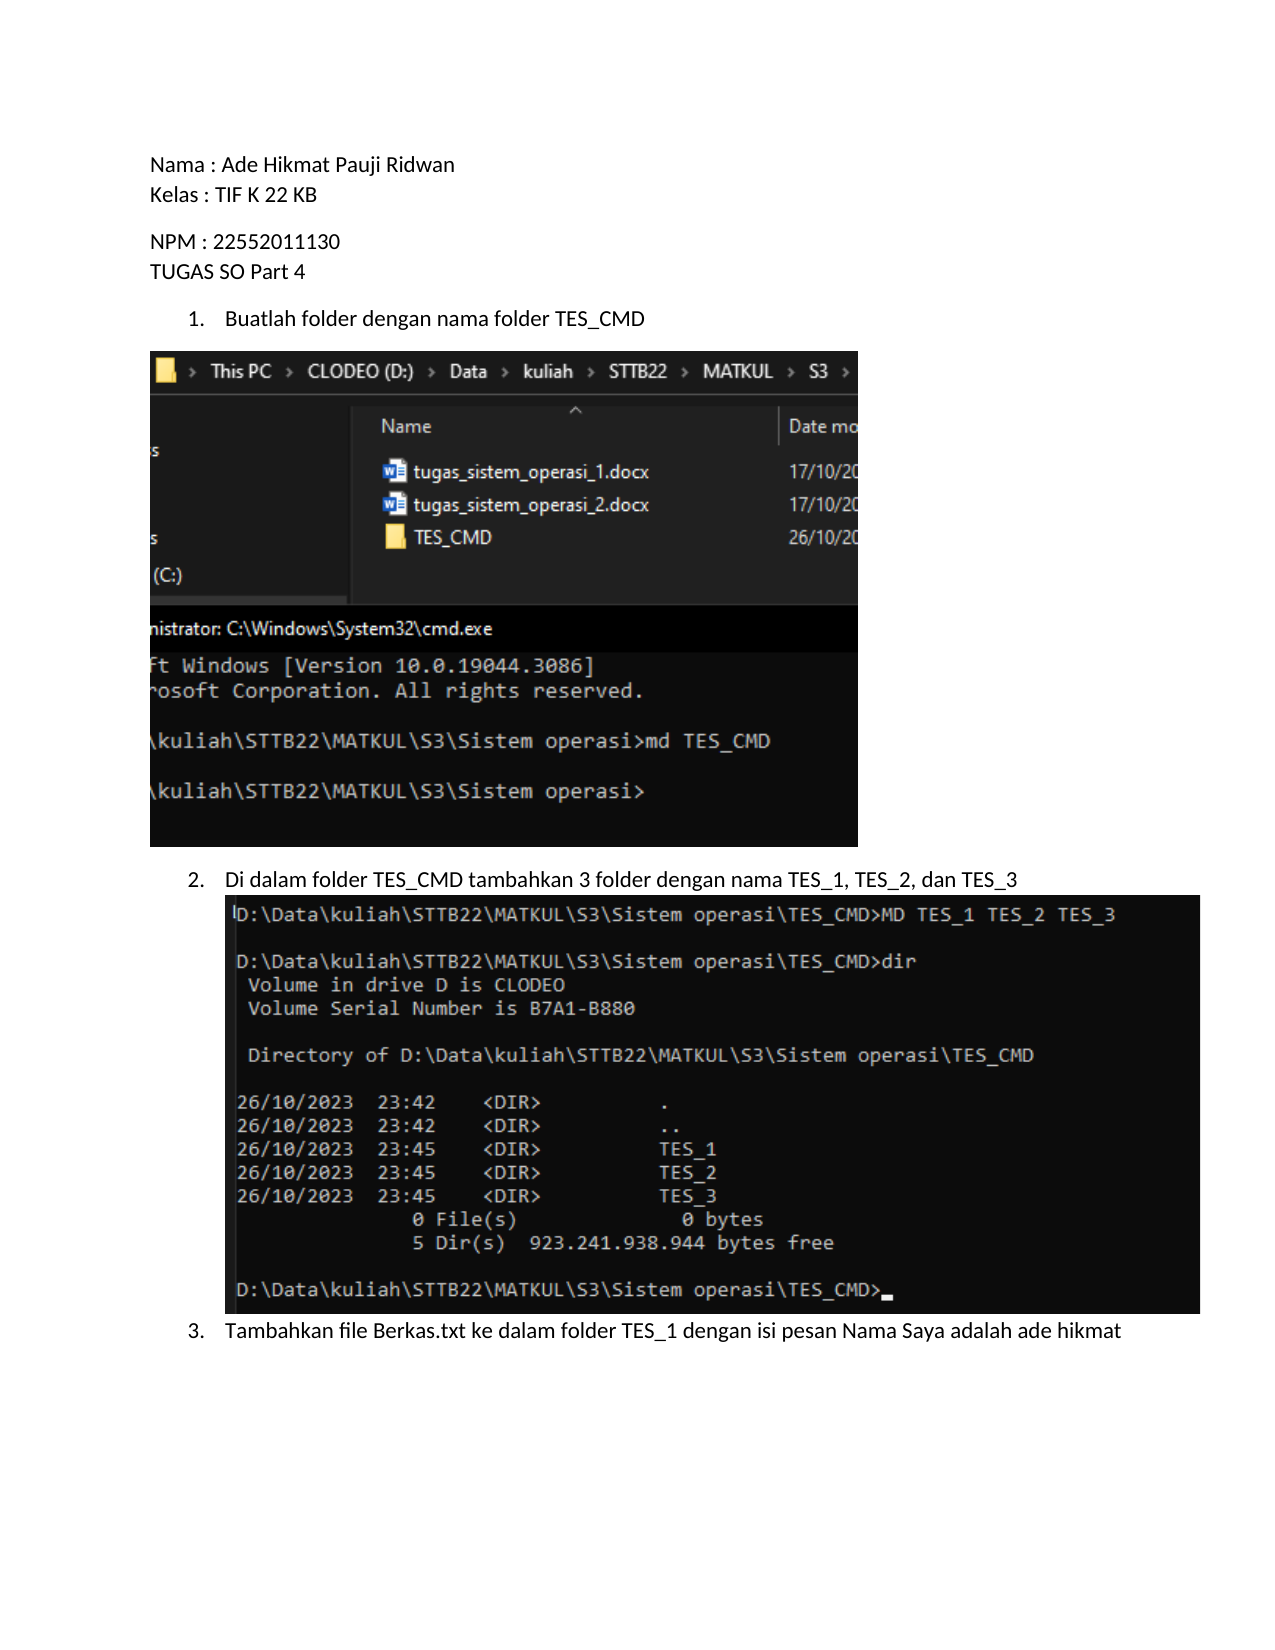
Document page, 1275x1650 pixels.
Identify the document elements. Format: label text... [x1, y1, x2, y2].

picture [225, 895, 1200, 1314]
list Buatlah folder dengan nama folder TES_CMD [187, 304, 1125, 332]
list Tambahkan file Berkas.txt ke dalam folder TES_1 dengan isi pesan Nama Saya adalah ade hikmat [187, 1316, 1125, 1344]
list Di dalam folder TES_CMD tambahkan 3 folder dengan nama TES_1, TES_2, dan TES_3 [187, 865, 1125, 893]
text NPM : 22552011130 TUGAS SO Part 4 [150, 227, 1125, 285]
text Nama : Ade Hikmat Pauji Ridwan Kelas : TIF K 22 KB [150, 150, 1125, 208]
picture [150, 351, 858, 847]
